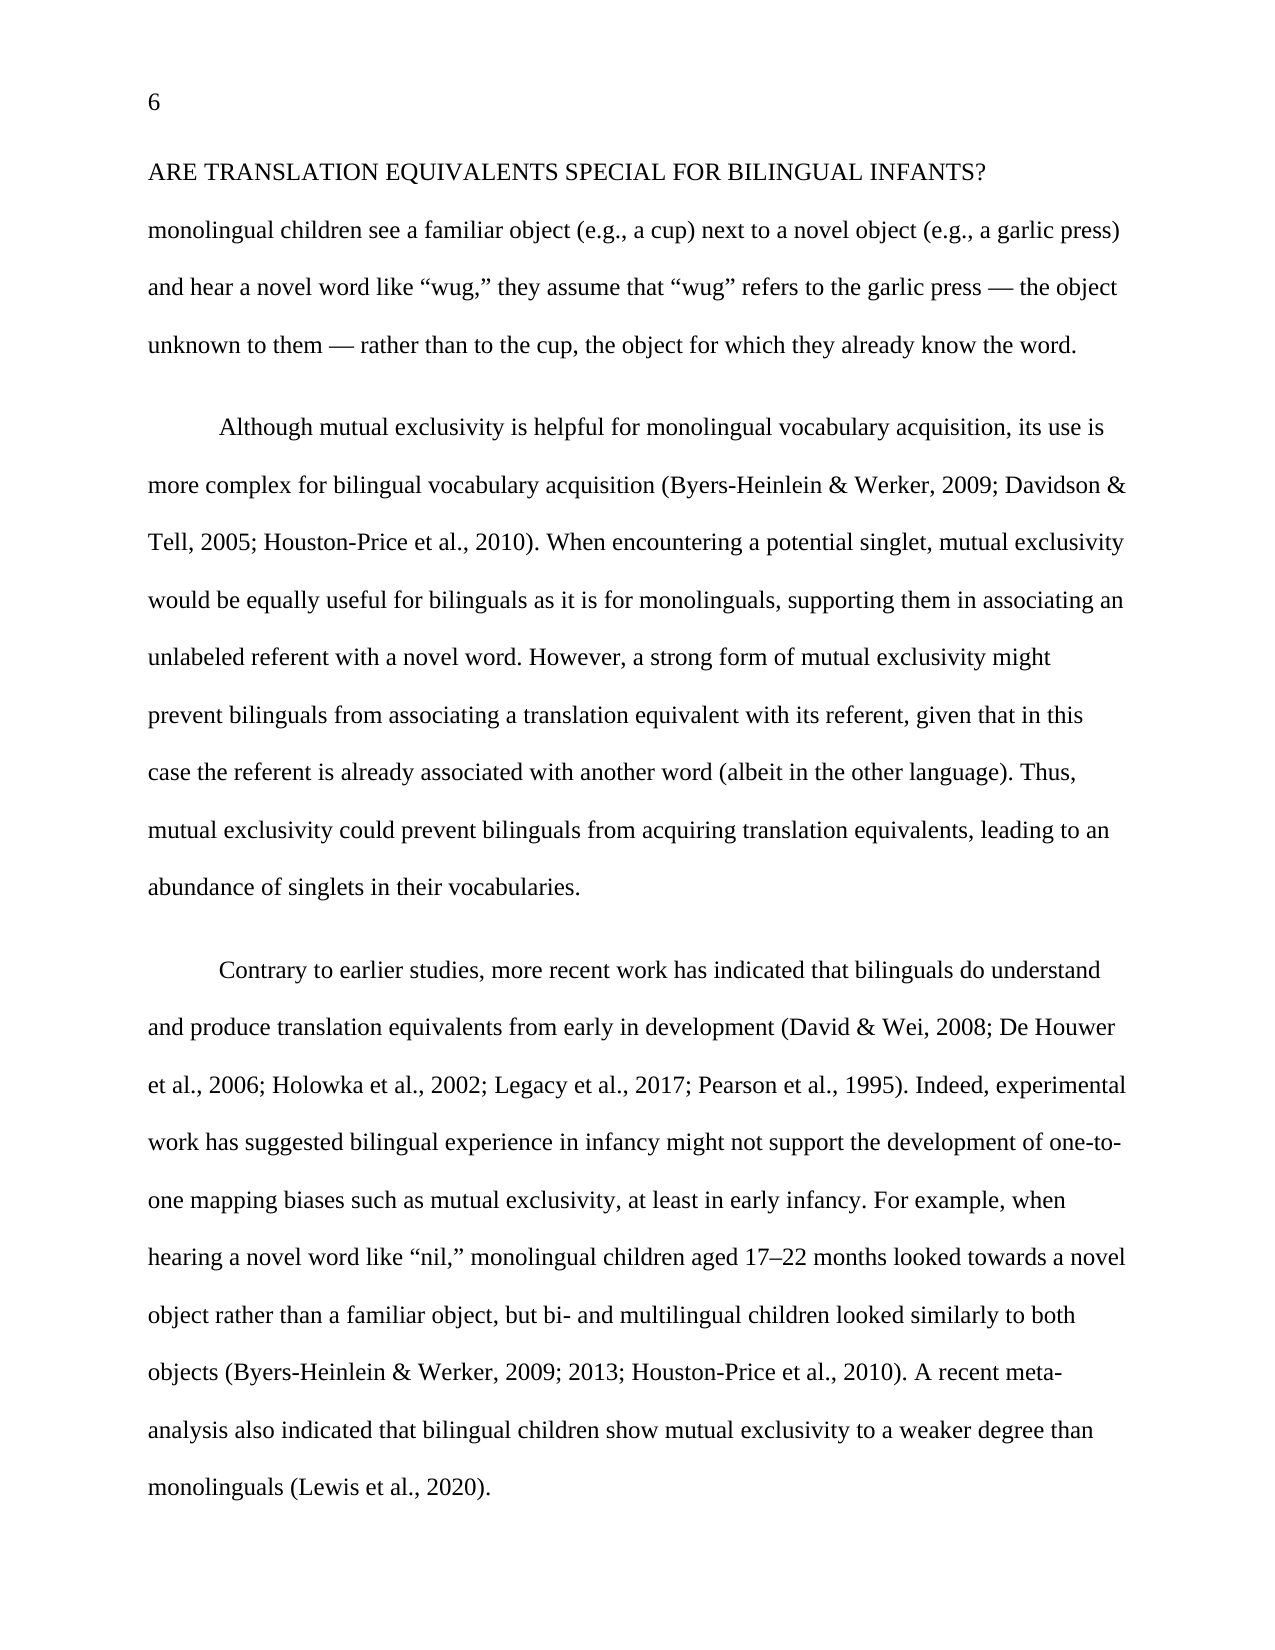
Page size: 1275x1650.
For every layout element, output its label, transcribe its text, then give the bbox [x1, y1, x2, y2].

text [148, 215, 1127, 359]
text Although mutual exclusivity is helpful for monolingual vocabulary acquisition, its use is more complex for bilingual vocabulary acquisition (Byers-Heinlein & Werker, 2009; Davidson & Tell, 2005; Houston-Price et al., 2010). When encountering a potential singlet, mutual exclusivity would be equally useful for bilinguals as it is for monolinguals, supporting them in associating an unlabeled referent with a novel word. However, a strong form of mutual exclusivity might prevent bilinguals from associating a translation equivalent with its referent, given that in this case the referent is already associated with another word (albeit in the other language). Thus, mutual exclusivity could prevent bilinguals from acquiring translation equivalents, leading to an abundance of singlets in their vocabularies. [148, 412, 1127, 901]
text Contrary to earlier studies, more recent work has indicated that bilinguals do understand and produce translation equivalents from early in development (David & Wei, 2008; De Houwer et al., 2006; Holowka et al., 2002; Legacy et al., 2017; Pearson et al., 1995). Indeed, experimental work has suggested bilingual experience in infancy might not support the development of one-to-one mapping biases such as mutual exclusivity, at least in early infancy. For example, when hearing a novel word like “nil,” monolingual children aged 17–22 months looked towards a novel object rather than a familiar object, but bi- and multilingual children looked similarly to both objects (Byers-Heinlein & Werker, 2009; 2013; Houston-Price et al., 2010). A recent meta-analysis also indicated that bilingual children show mutual exclusivity to a weaker degree than monolinguals (Lewis et al., 2020). [148, 955, 1127, 1501]
